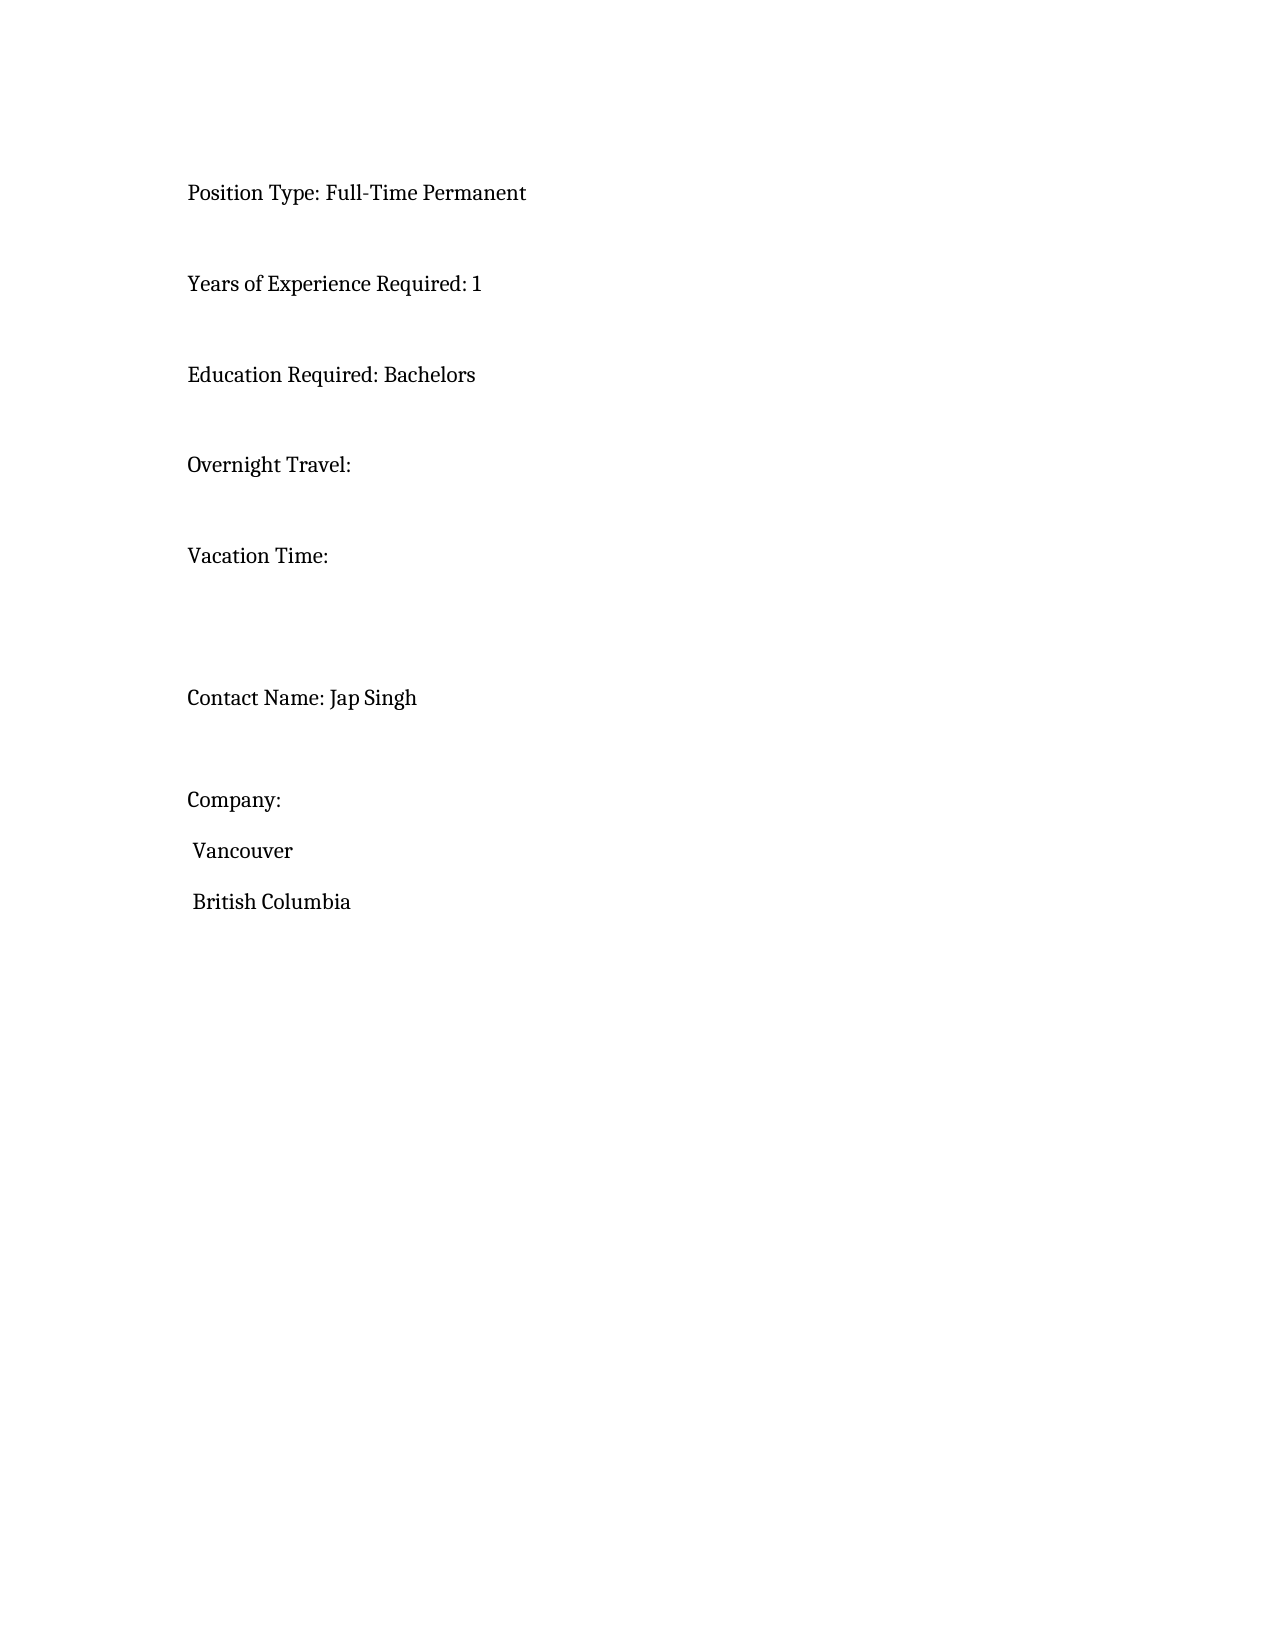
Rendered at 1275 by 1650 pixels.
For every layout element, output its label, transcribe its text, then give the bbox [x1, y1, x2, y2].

text Vancouver [187, 837, 1087, 864]
text Company: [187, 786, 1087, 813]
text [187, 150, 1087, 660]
text Contact Name: Jap Singh [187, 684, 1087, 711]
text British Columbia [187, 888, 1087, 915]
